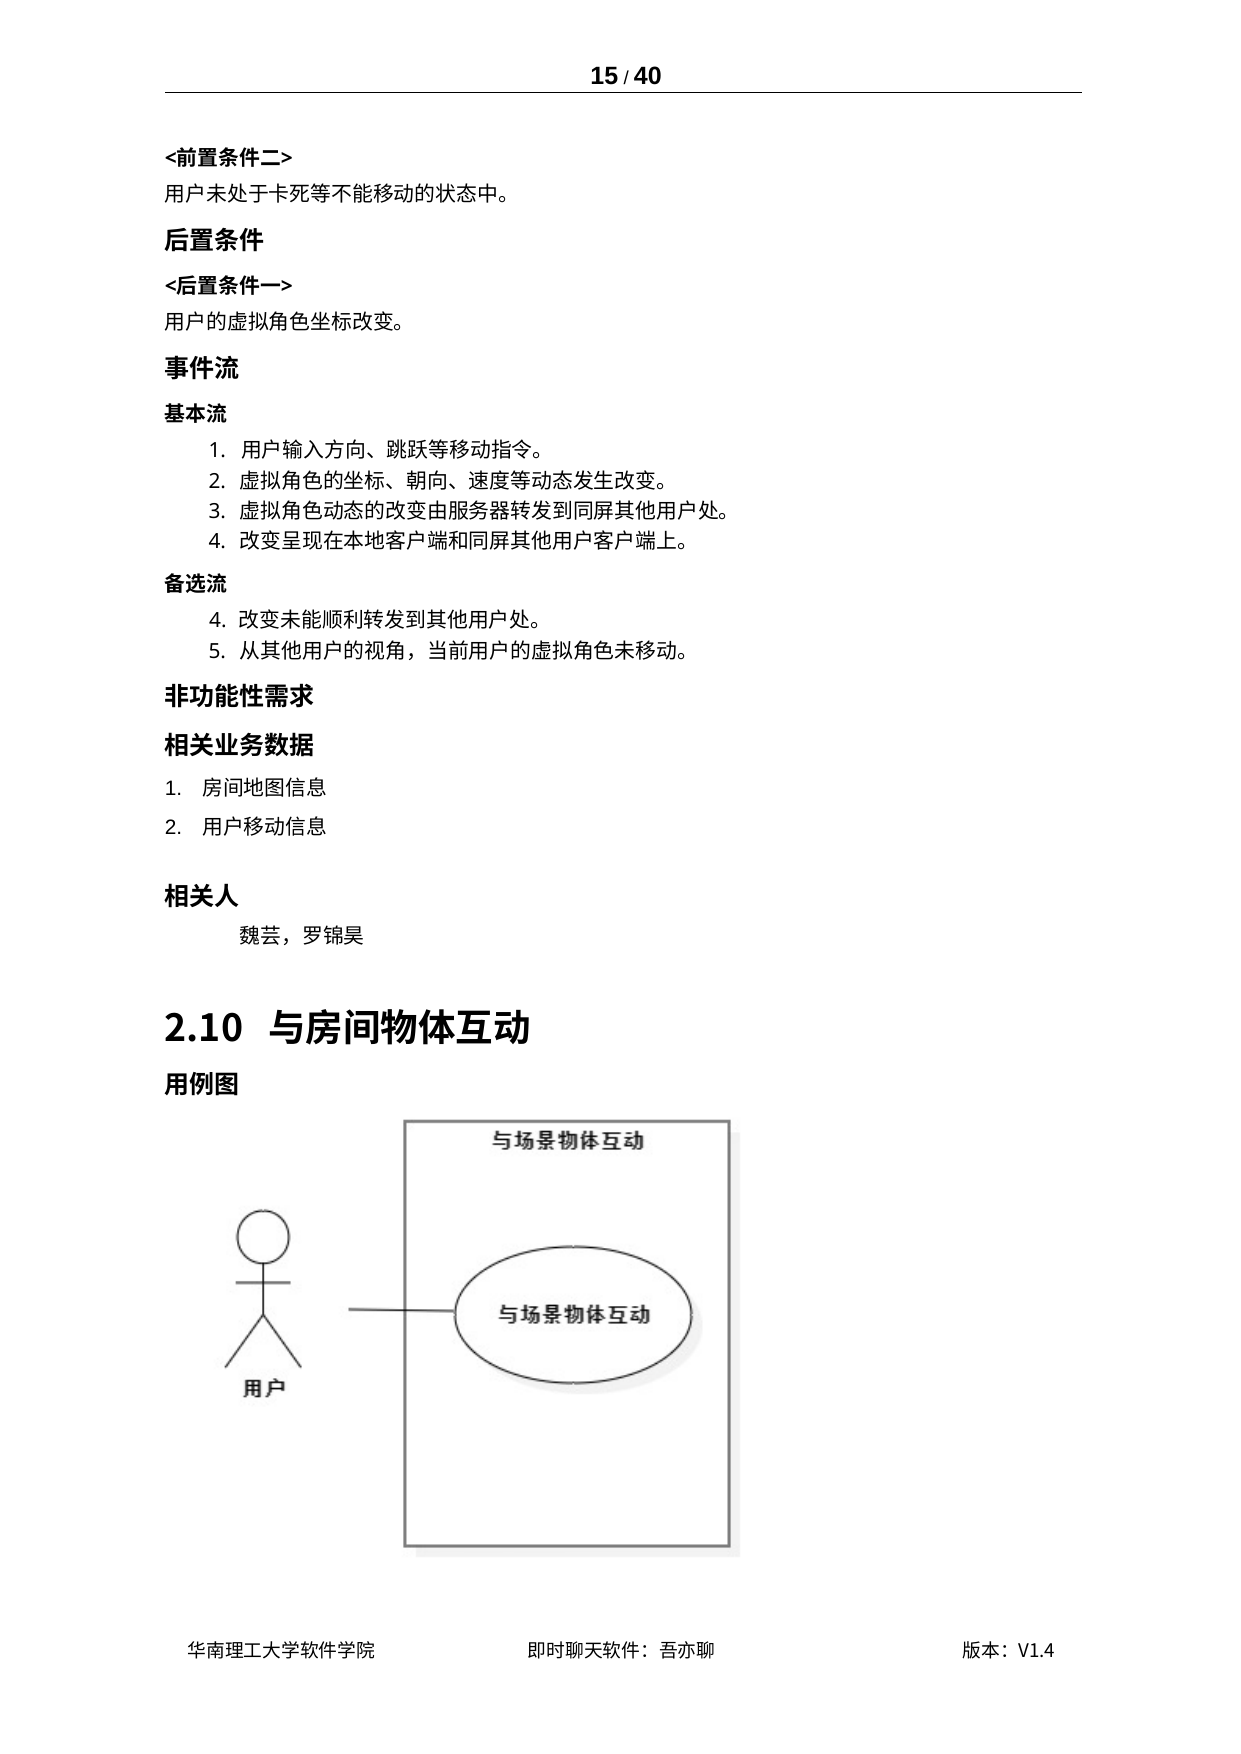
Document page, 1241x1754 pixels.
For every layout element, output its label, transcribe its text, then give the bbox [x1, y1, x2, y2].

list 房间地图信息 [164, 771, 1082, 801]
subtitle 用例图 [164, 1064, 1082, 1101]
list 用户输入方向、跳跃等移动指令。 [208, 433, 1082, 464]
subtitle 相关业务数据 [164, 726, 1082, 762]
text 用户未处于卡死等不能移动的状态中。 [164, 178, 1082, 208]
subtitle 事件流 [164, 348, 1082, 384]
subtitle <前置条件二> [164, 141, 1082, 171]
list 改变未能顺利转发到其他用户处。 [164, 604, 1082, 634]
text 与房间物体互动 [164, 997, 1082, 1052]
text 魏芸，罗锦昊 [164, 919, 1082, 949]
subtitle 基本流 [164, 397, 1082, 427]
subtitle 相关人 [164, 877, 1082, 913]
list 从其他用户的视角，当前用户的虚拟角色未移动。 [164, 634, 1082, 664]
subtitle 非功能性需求 [164, 677, 1082, 713]
subtitle 备选流 [164, 567, 1082, 597]
list 虚拟角色动态的改变由服务器转发到同屏其他用户处。 [164, 494, 1082, 524]
text 用户的虚拟角色坐标改变。 [164, 306, 1082, 336]
subtitle <后置条件一> [164, 269, 1082, 299]
subtitle 后置条件 [164, 220, 1082, 257]
list 用户移动信息 [164, 810, 1082, 840]
picture [164, 1106, 792, 1609]
list 改变呈现在本地客户端和同屏其他用户客户端上。 [164, 524, 1082, 555]
list 虚拟角色的坐标、朝向、速度等动态发生改变。 [164, 464, 1082, 494]
